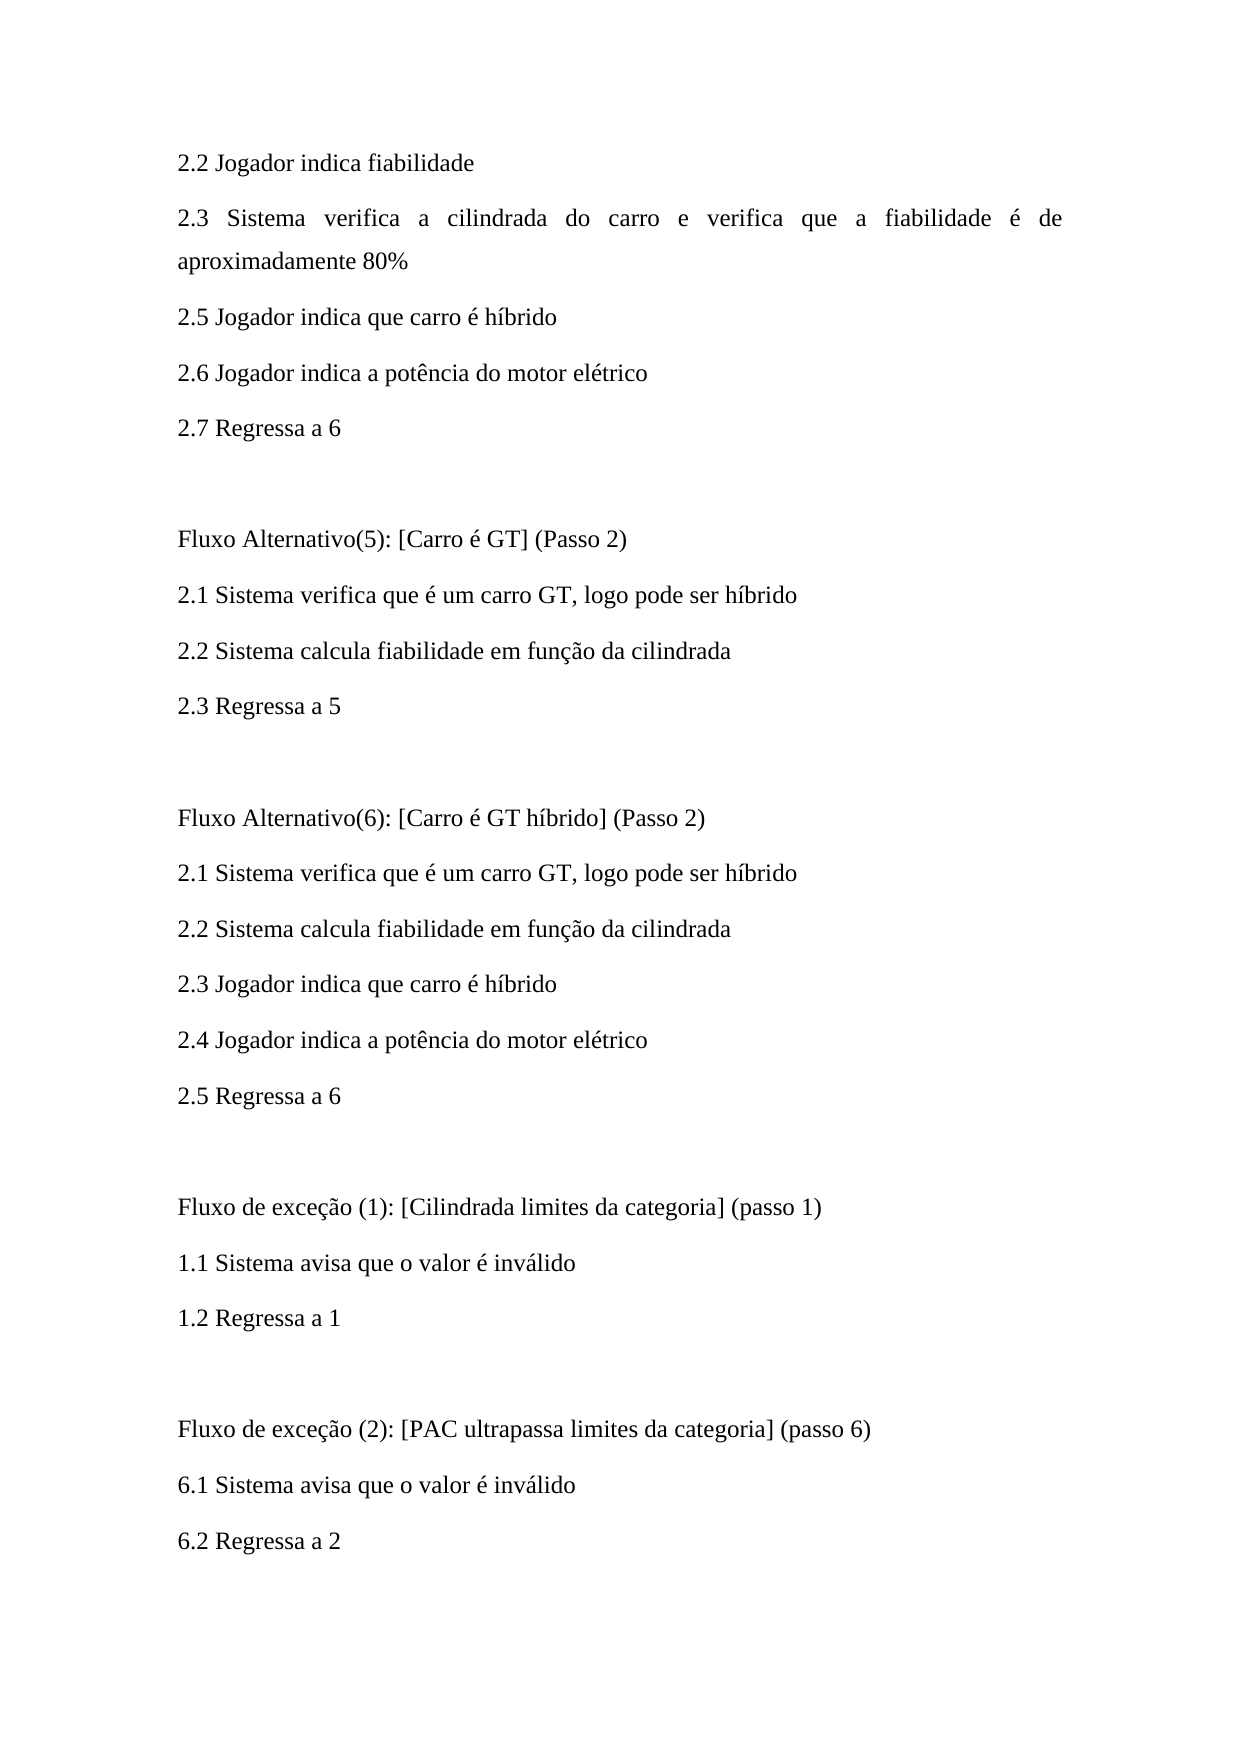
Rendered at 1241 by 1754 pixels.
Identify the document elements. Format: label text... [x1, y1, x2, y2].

text 2.2 Sistema calcula fiabilidade em função da cilindrada [177, 914, 1063, 943]
text 2.5 Regressa a 6 [177, 1081, 1063, 1109]
text 2.5 Jogador indica que carro é híbrido [177, 302, 1063, 331]
text 2.6 Jogador indica a potência do motor elétrico [177, 358, 1063, 386]
text 2.3 Regressa a 5 [177, 691, 1063, 720]
text 2.1 Sistema verifica que é um carro GT, logo pode ser híbrido [177, 580, 1063, 609]
text 2.3 Jogador indica que carro é híbrido [177, 969, 1063, 998]
text Fluxo de exceção (1): [Cilindrada limites da categoria] (passo 1) [177, 1192, 1063, 1221]
text 2.4 Jogador indica a potência do motor elétrico [177, 1025, 1063, 1054]
text 6.2 Regressa a 2 [177, 1526, 1063, 1554]
text Fluxo de exceção (2): [PAC ultrapassa limites da categoria] (passo 6) [177, 1414, 1063, 1443]
text 2.3 Sistema verifica a cilindrada do carro e verifica que a fiabilidade é de aproximadamente 80% [177, 203, 1063, 275]
text 2.1 Sistema verifica que é um carro GT, logo pode ser híbrido [177, 858, 1063, 887]
text Fluxo Alternativo(5): [Carro é GT] (Passo 2) [177, 524, 1063, 553]
text 1.1 Sistema avisa que o valor é inválido [177, 1248, 1063, 1276]
text Fluxo Alternativo(6): [Carro é GT híbrido] (Passo 2) [177, 803, 1063, 831]
text 6.1 Sistema avisa que o valor é inválido [177, 1470, 1063, 1499]
text 2.2 Sistema calcula fiabilidade em função da cilindrada [177, 636, 1063, 664]
text 2.7 Regressa a 6 [177, 413, 1063, 442]
text 2.2 Jogador indica fiabilidade [177, 148, 1063, 176]
text 1.2 Regressa a 1 [177, 1303, 1063, 1332]
